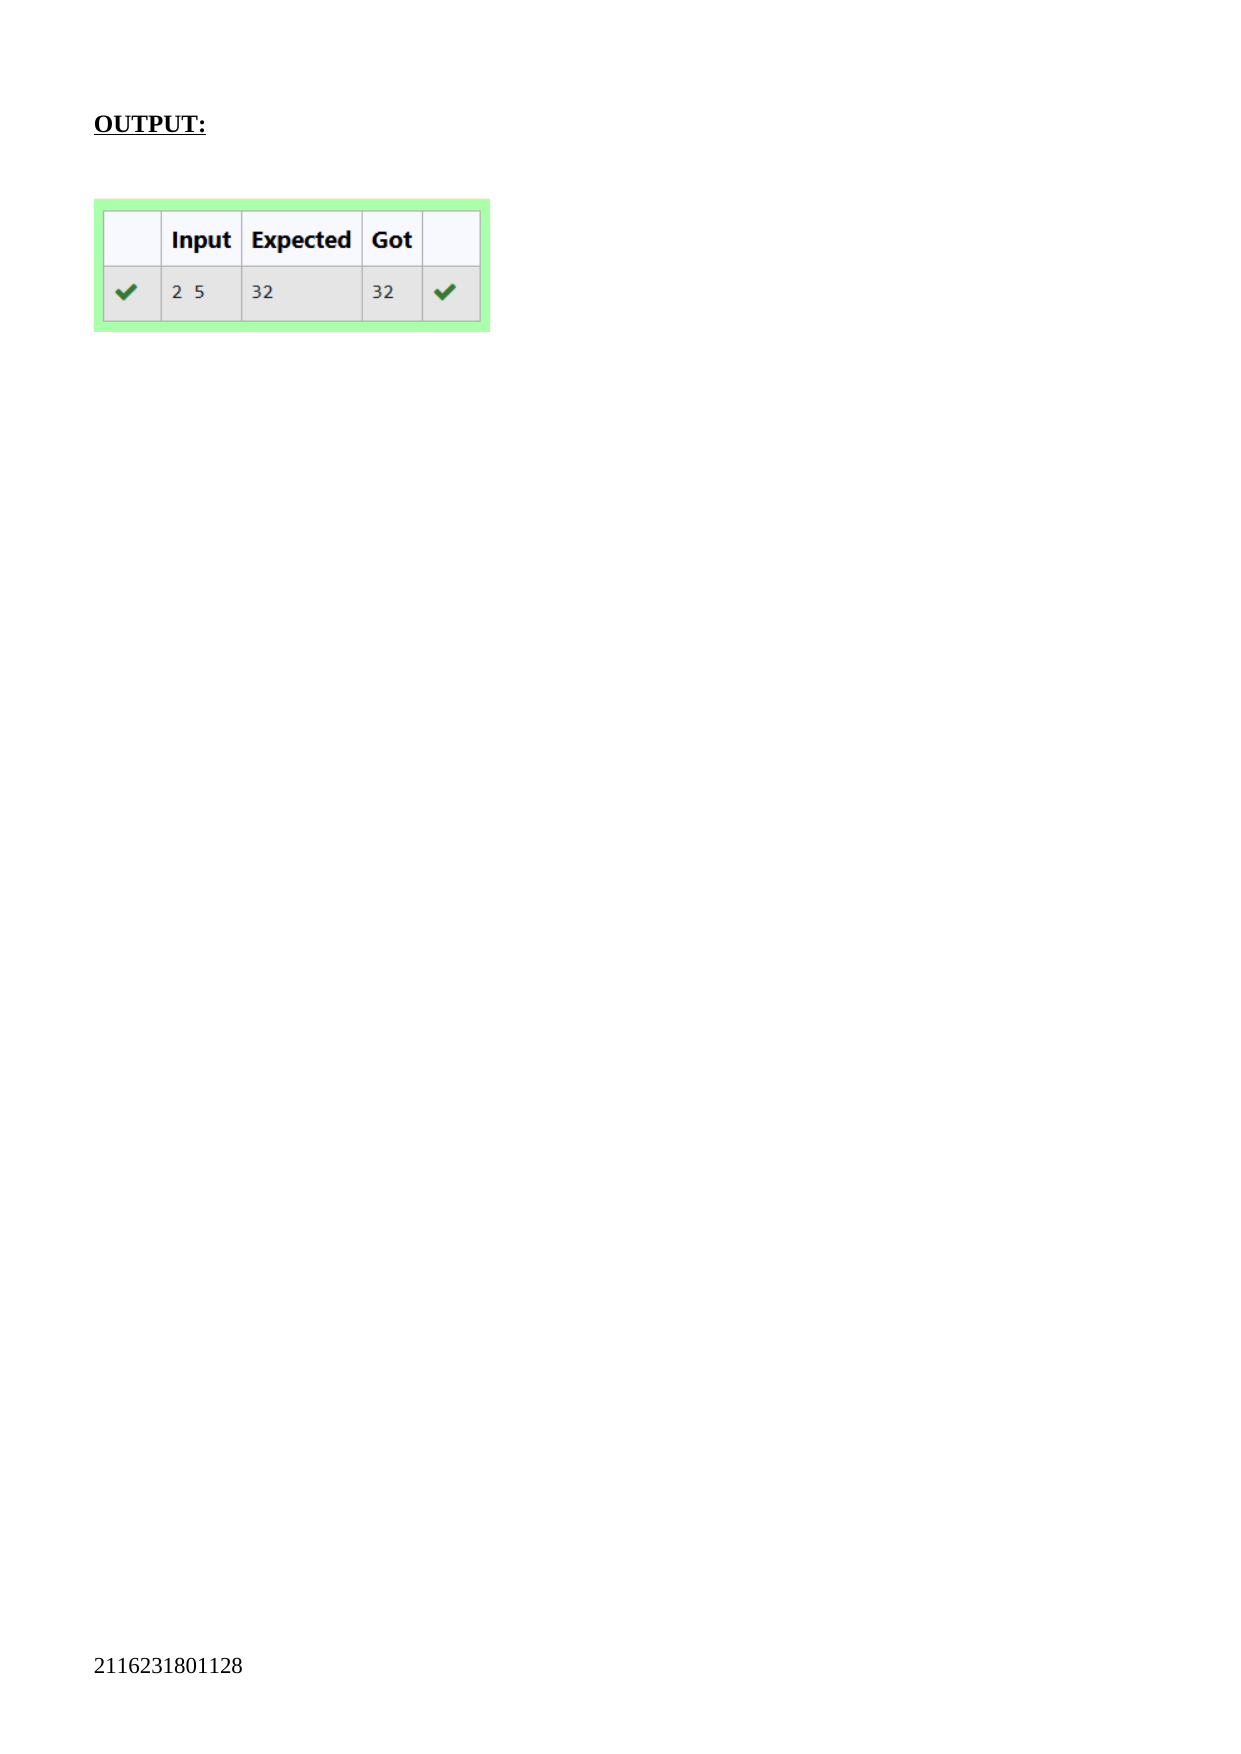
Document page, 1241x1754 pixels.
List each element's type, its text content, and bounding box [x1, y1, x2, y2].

text OUTPUT: [94, 109, 1155, 137]
picture [93, 198, 490, 332]
